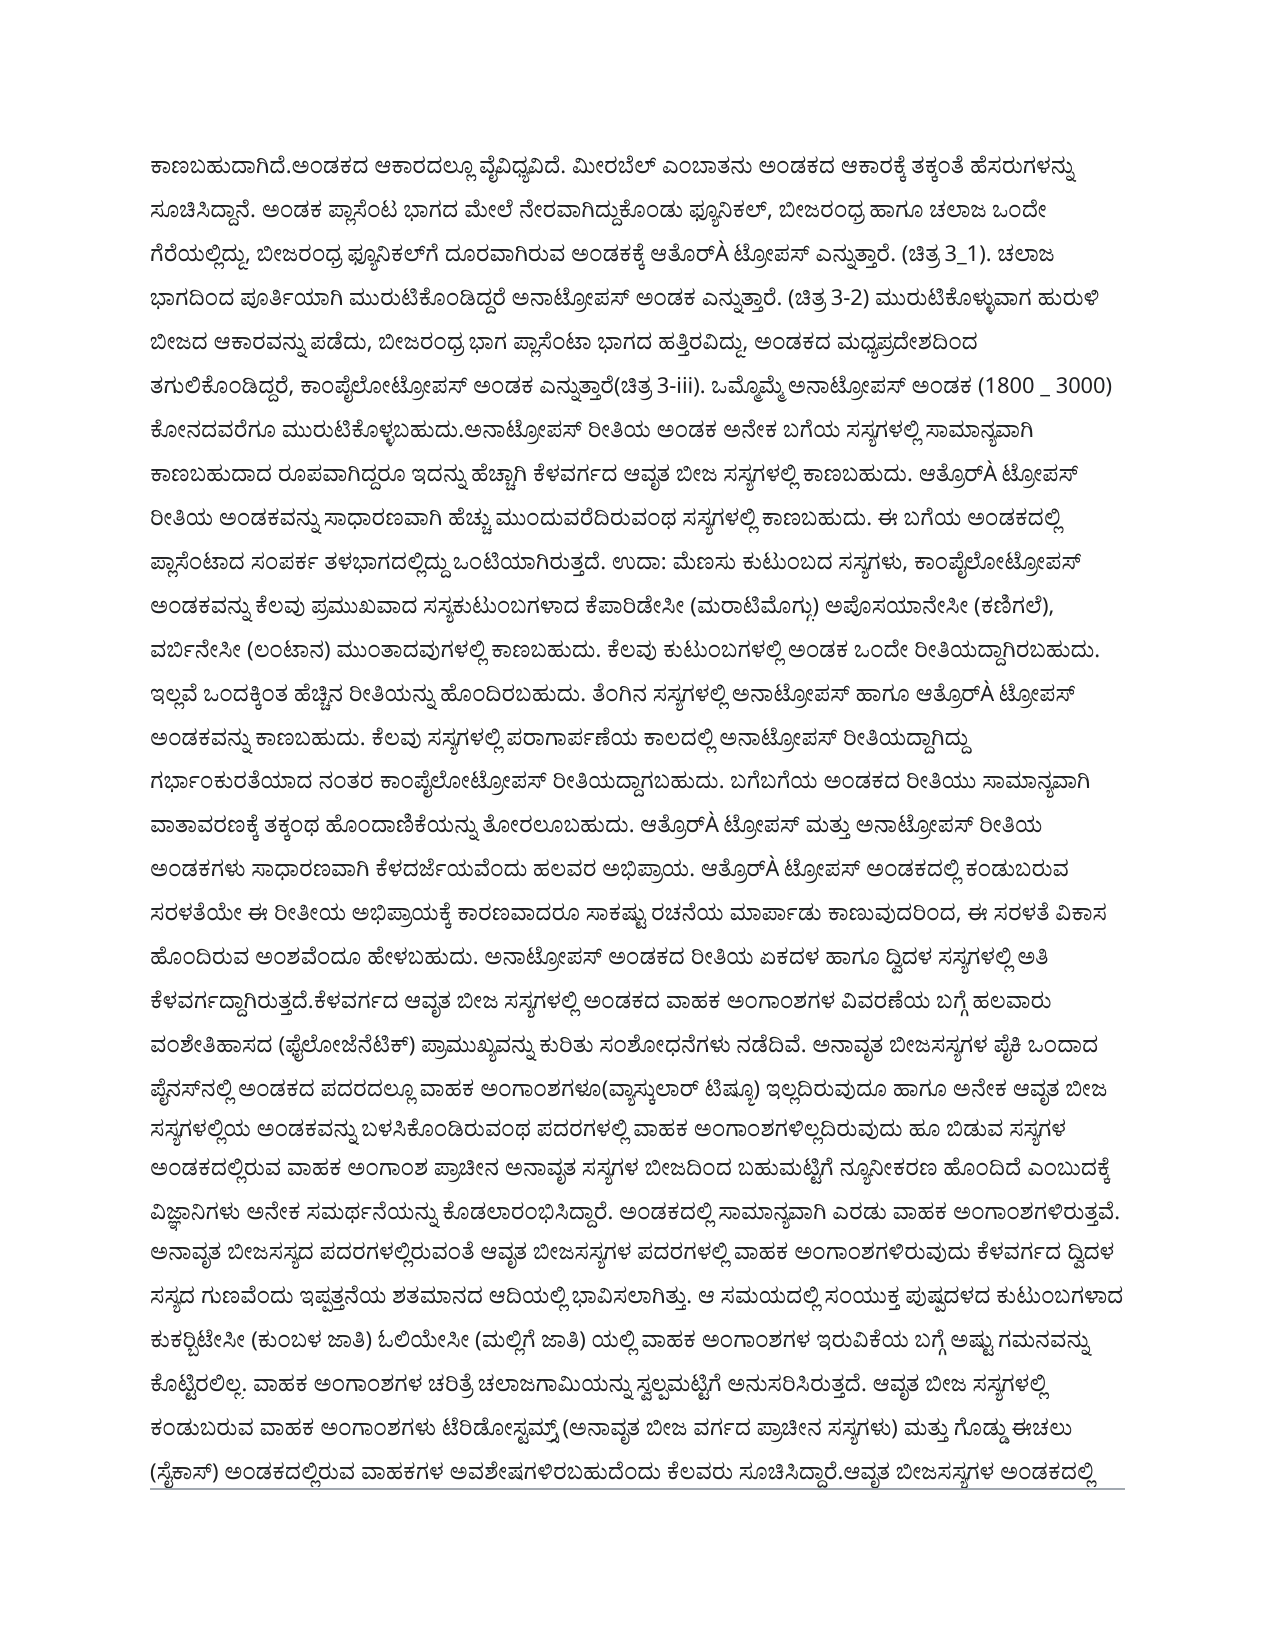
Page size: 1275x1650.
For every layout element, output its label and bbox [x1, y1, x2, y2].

subtitle [150, 150, 1125, 1488]
